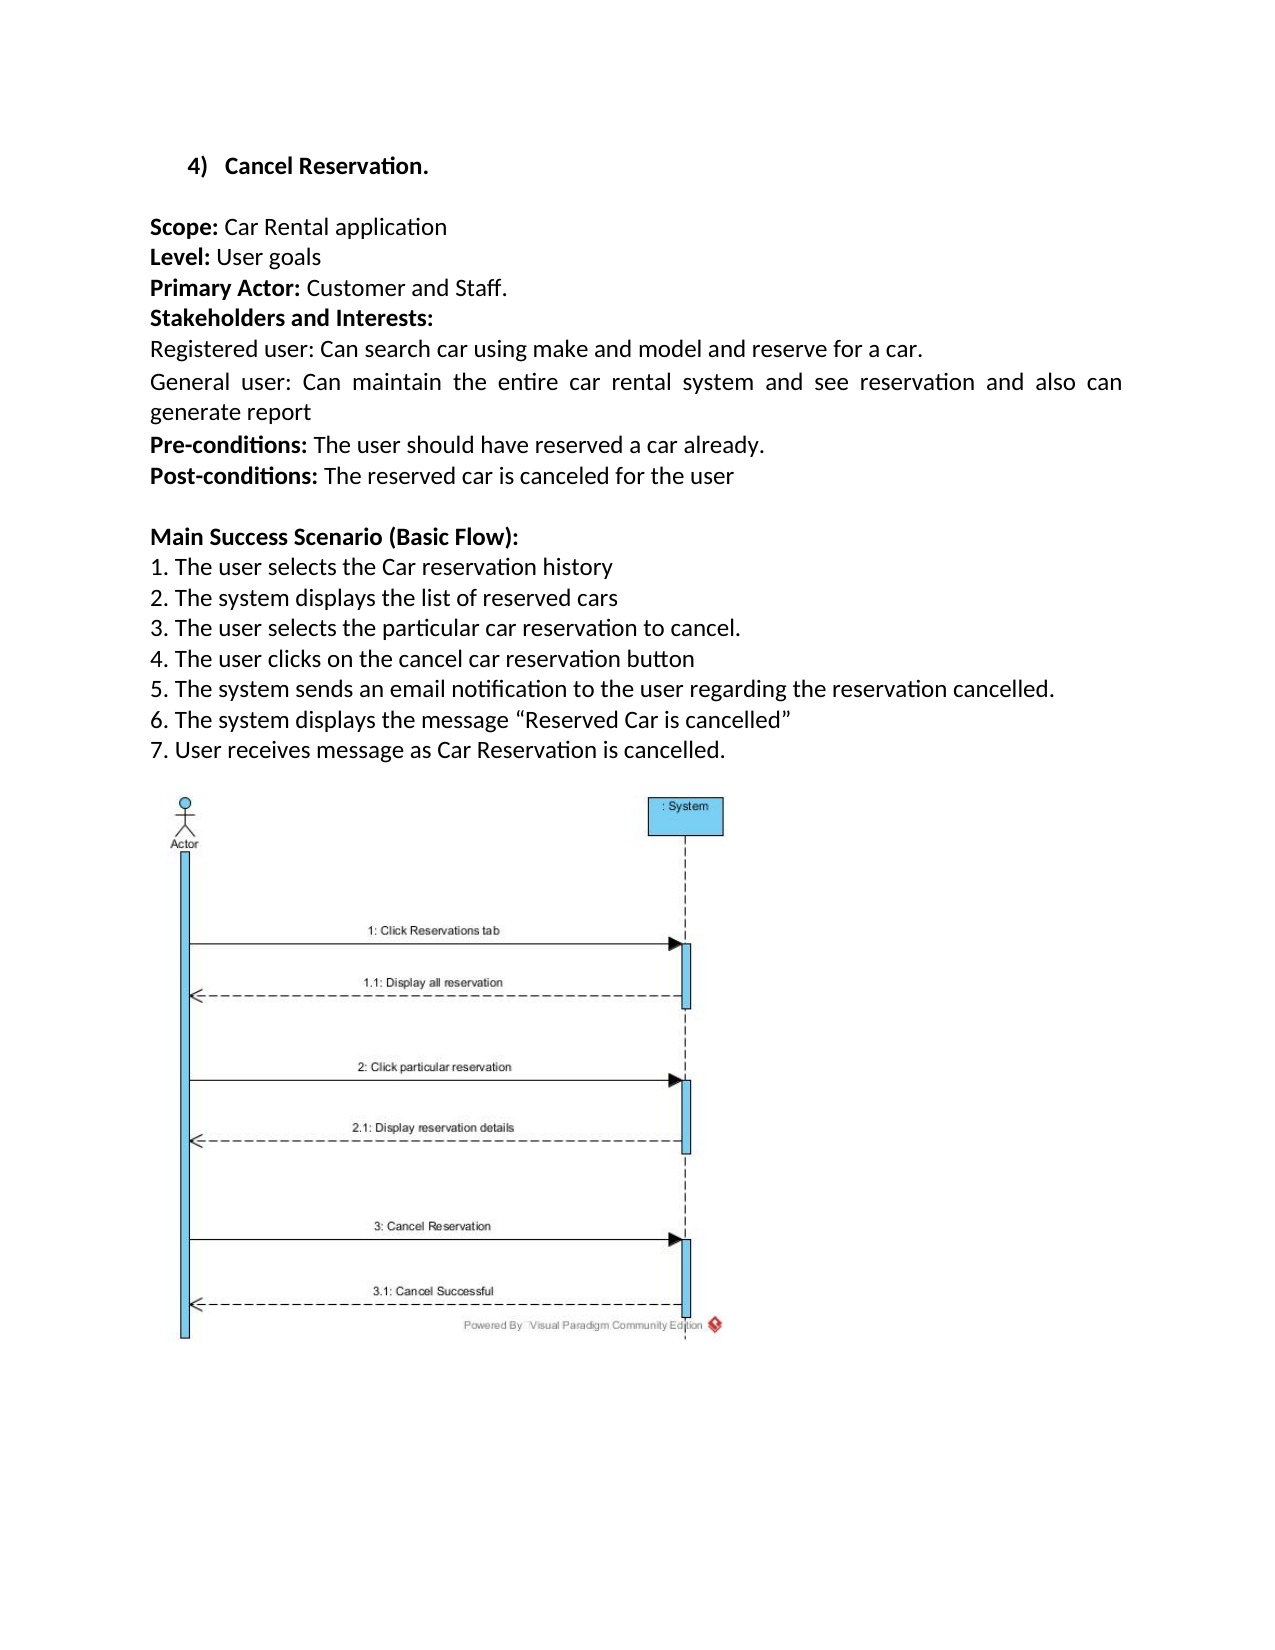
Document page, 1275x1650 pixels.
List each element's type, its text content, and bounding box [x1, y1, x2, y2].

text Scope: Car Rental application [150, 211, 1125, 242]
text Main Success Scenario (Basic Flow): [150, 521, 1125, 551]
text 4. The user clicks on the cancel car reservation button [150, 643, 1125, 673]
picture [150, 795, 728, 1343]
text 2. The system displays the list of reserved cars [150, 582, 1125, 612]
text Primary Actor: Customer and Staff. [150, 272, 1125, 303]
text General user: Can maintain the entire car rental system and see reservation and also can generate report [150, 366, 1125, 427]
text 7. User receives message as Car Reservation is cancelled. [150, 734, 1125, 765]
text Stakeholders and Interests: [150, 303, 1125, 333]
text Level: User goals [150, 242, 1125, 272]
text 5. The system sends an email notification to the user regarding the reservation cancelled. [150, 673, 1125, 704]
text Registered user: Can search car using make and model and reserve for a car. [150, 333, 1125, 364]
list Cancel Reservation. [187, 150, 1125, 181]
text Pre-conditions: The user should have reserved a car already. [150, 429, 1125, 460]
text Post-conditions: The reserved car is canceled for the user [150, 460, 1125, 490]
text 3. The user selects the particular car reservation to cancel. [150, 612, 1125, 643]
text 6. The system displays the message “Reserved Car is cancelled” [150, 704, 1125, 734]
text 1. The user selects the Car reservation history [150, 551, 1125, 582]
